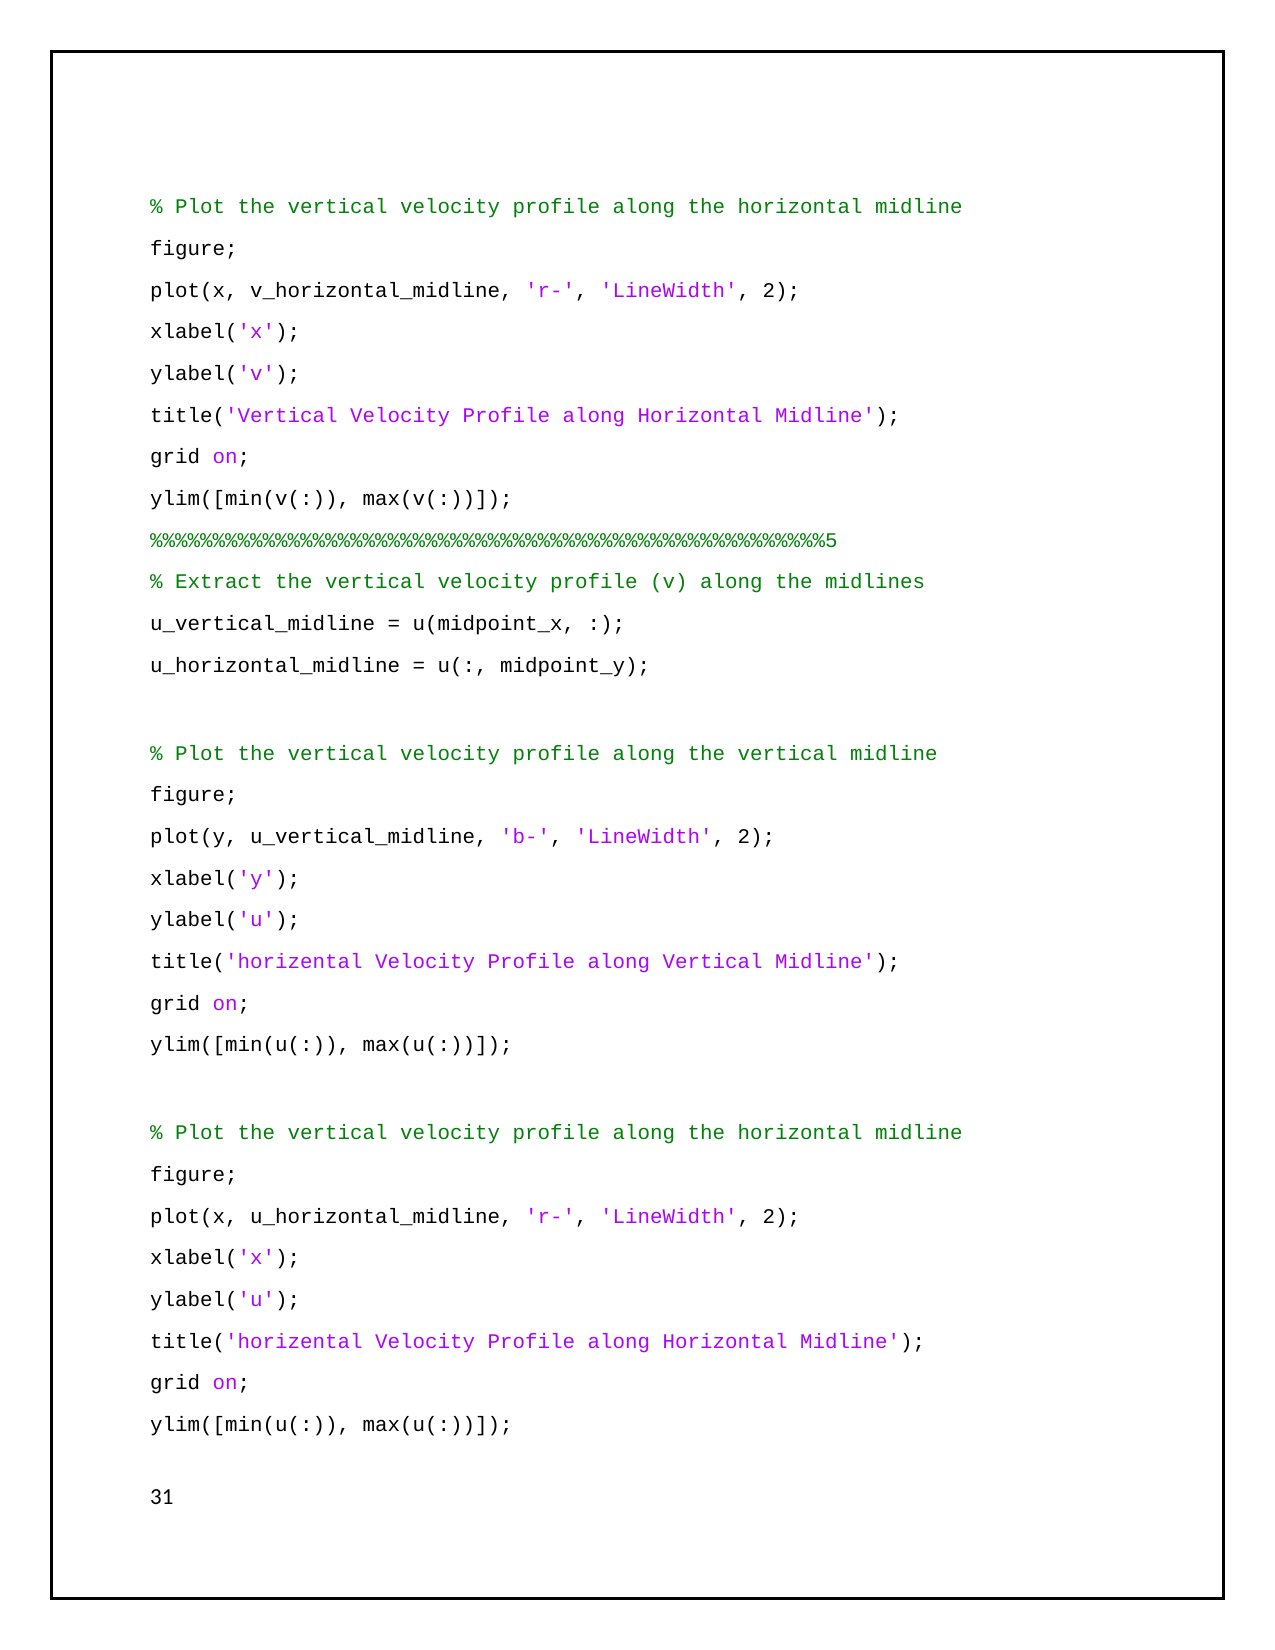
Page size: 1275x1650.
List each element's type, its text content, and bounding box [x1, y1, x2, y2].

text % Plot the vertical velocity profile along the vertical midline [150, 743, 1125, 766]
text ylabel('u'); [150, 1289, 1125, 1313]
text plot(x, u_horizontal_midline, 'r-', 'LineWidth', 2); [150, 1206, 1125, 1229]
text grid on; [150, 993, 1125, 1016]
text % Plot the vertical velocity profile along the horizontal midline [150, 196, 1125, 220]
text xlabel('y'); [150, 868, 1125, 891]
text plot(x, v_horizontal_midline, 'r-', 'LineWidth', 2); [150, 280, 1125, 303]
text grid on; [150, 446, 1125, 470]
text % Extract the vertical velocity profile (v) along the midlines [150, 571, 1125, 595]
text % Plot the vertical velocity profile along the horizontal midline [150, 1122, 1125, 1146]
text ylabel('v'); [150, 363, 1125, 387]
text u_horizontal_midline = u(:, midpoint_y); [150, 655, 1125, 678]
text %%%%%%%%%%%%%%%%%%%%%%%%%%%%%%%%%%%%%%%%%%%%%%%%%%%%%%5 [150, 530, 1125, 553]
text figure; [150, 238, 1125, 262]
text title('horizental Velocity Profile along Horizontal Midline'); [150, 1331, 1125, 1354]
text ylabel('u'); [150, 909, 1125, 933]
text plot(y, u_vertical_midline, 'b-', 'LineWidth', 2); [150, 826, 1125, 850]
text xlabel('x'); [150, 321, 1125, 345]
text title('horizental Velocity Profile along Vertical Midline'); [150, 951, 1125, 975]
text figure; [150, 1164, 1125, 1188]
text ylim([min(u(:)), max(u(:))]); [150, 1414, 1125, 1438]
text xlabel('x'); [150, 1247, 1125, 1271]
text title('Vertical Velocity Profile along Horizontal Midline'); [150, 405, 1125, 428]
text figure; [150, 784, 1125, 808]
text ylim([min(v(:)), max(v(:))]); [150, 488, 1125, 512]
text ylim([min(u(:)), max(u(:))]); [150, 1034, 1125, 1058]
text u_vertical_midline = u(midpoint_x, :); [150, 613, 1125, 637]
text grid on; [150, 1372, 1125, 1396]
